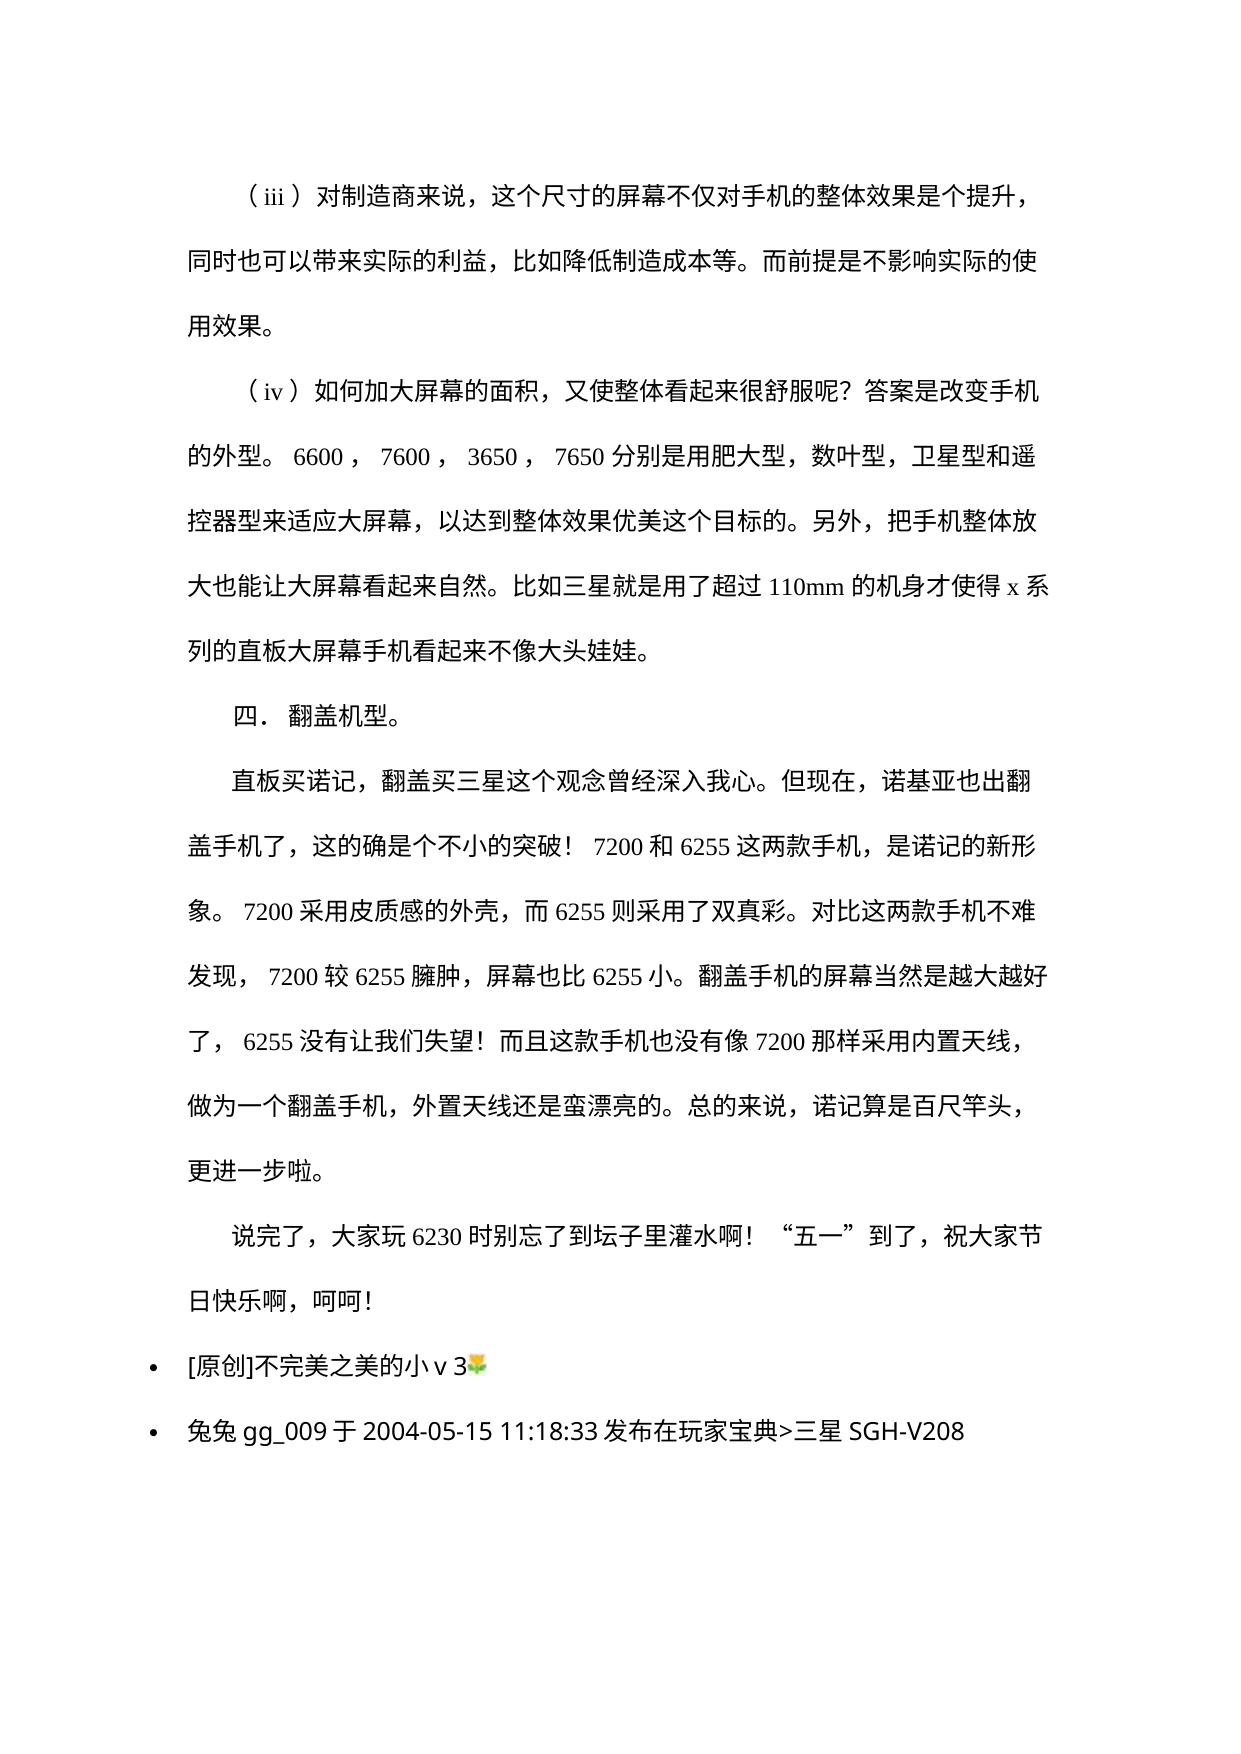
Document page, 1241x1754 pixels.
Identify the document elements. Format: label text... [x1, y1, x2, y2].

list 兔兔gg_009于2004-05-15 11:18:33发布在玩家宝典>三星 SGH-V208 [150, 1397, 1053, 1462]
text （ iii ）对制造商来说，这个尺寸的屏幕不仅对手机的整体效果是个提升，同时也可以带来实际的利益，比如降低制造成本等。而前提是不影响实际的使用效果。 [187, 162, 1053, 357]
text 直板买诺记，翻盖买三星这个观念曾经深入我心。但现在，诺基亚也出翻盖手机了，这的确是个不小的突破！ 7200 和 6255 这两款手机，是诺记的新形象。 7200 采用皮质感的外壳，而 6255 则采用了双真彩。对比这两款手机不难发现， 7200 较 6255 臃肿，屏幕也比 6255 小。翻盖手机的屏幕当然是越大越好了， 6255 没有让我们失望！而且这款手机也没有像 7200 那样采用内置天线，做为一个翻盖手机，外置天线还是蛮漂亮的。总的来说，诺记算是百尺竿头，更进一步啦。 [187, 747, 1053, 1202]
text 四． 翻盖机型。 [233, 682, 1053, 747]
text （ iv ）如何加大屏幕的面积，又使整体看起来很舒服呢？答案是改变手机的外型。 6600 ， 7600 ， 3650 ， 7650 分别是用肥大型，数叶型，卫星型和遥控器型来适应大屏幕，以达到整体效果优美这个目标的。另外，把手机整体放大也能让大屏幕看起来自然。比如三星就是用了超过 110mm 的机身才使得 x 系列的直板大屏幕手机看起来不像大头娃娃。 [187, 357, 1053, 682]
list [原创]不完美之美的小v 3 [150, 1332, 1053, 1397]
text 说完了，大家玩 6230 时别忘了到坛子里灌水啊！“五一”到了，祝大家节日快乐啊，呵呵！ [187, 1202, 1053, 1332]
picture [467, 1353, 487, 1376]
